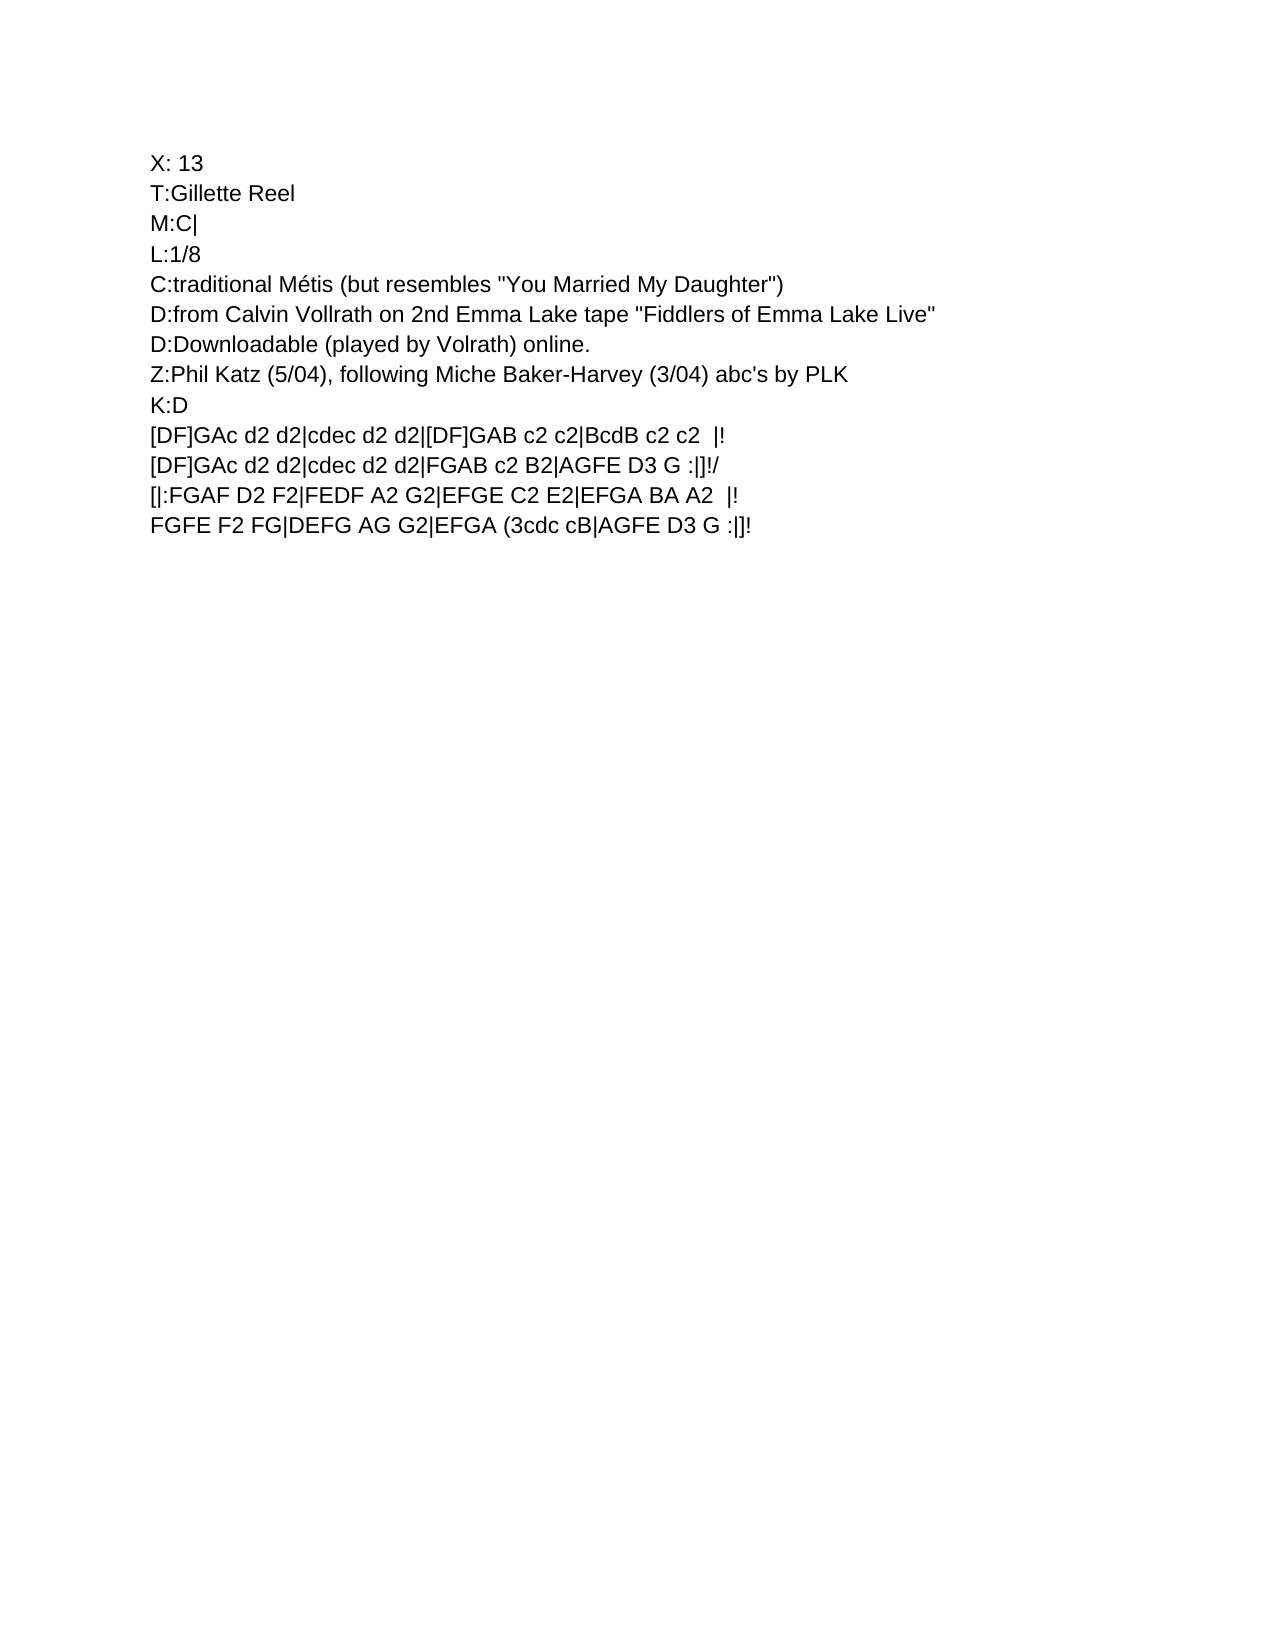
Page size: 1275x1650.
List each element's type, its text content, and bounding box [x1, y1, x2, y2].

text [DF]GAc d2 d2|cdec d2 d2|[DF]GAB c2 c2|BcdB c2 c2 |! [150, 422, 1125, 448]
text T:Gillette Reel [150, 180, 1125, 207]
text K:D [150, 392, 1125, 418]
text Z:Phil Katz (5/04), following Miche Baker-Harvey (3/04) abc's by PLK [150, 361, 1125, 388]
text M:C| [150, 210, 1125, 237]
text FGFE F2 FG|DEFG AG G2|EFGA (3cdc cB|AGFE D3 G :|]! [150, 512, 1125, 539]
text D:from Calvin Vollrath on 2nd Emma Lake tape "Fiddlers of Emma Lake Live" [150, 301, 1125, 327]
text C:traditional Métis (but resembles "You Married My Daughter") [150, 271, 1125, 297]
text D:Downloadable (played by Volrath) online. [150, 331, 1125, 358]
text [|:FGAF D2 F2|FEDF A2 G2|EFGE C2 E2|EFGA BA A2 |! [150, 482, 1125, 509]
text X: 13 [150, 150, 1125, 176]
text [DF]GAc d2 d2|cdec d2 d2|FGAB c2 B2|AGFE D3 G :|]!/ [150, 452, 1125, 478]
text L:1/8 [150, 241, 1125, 267]
